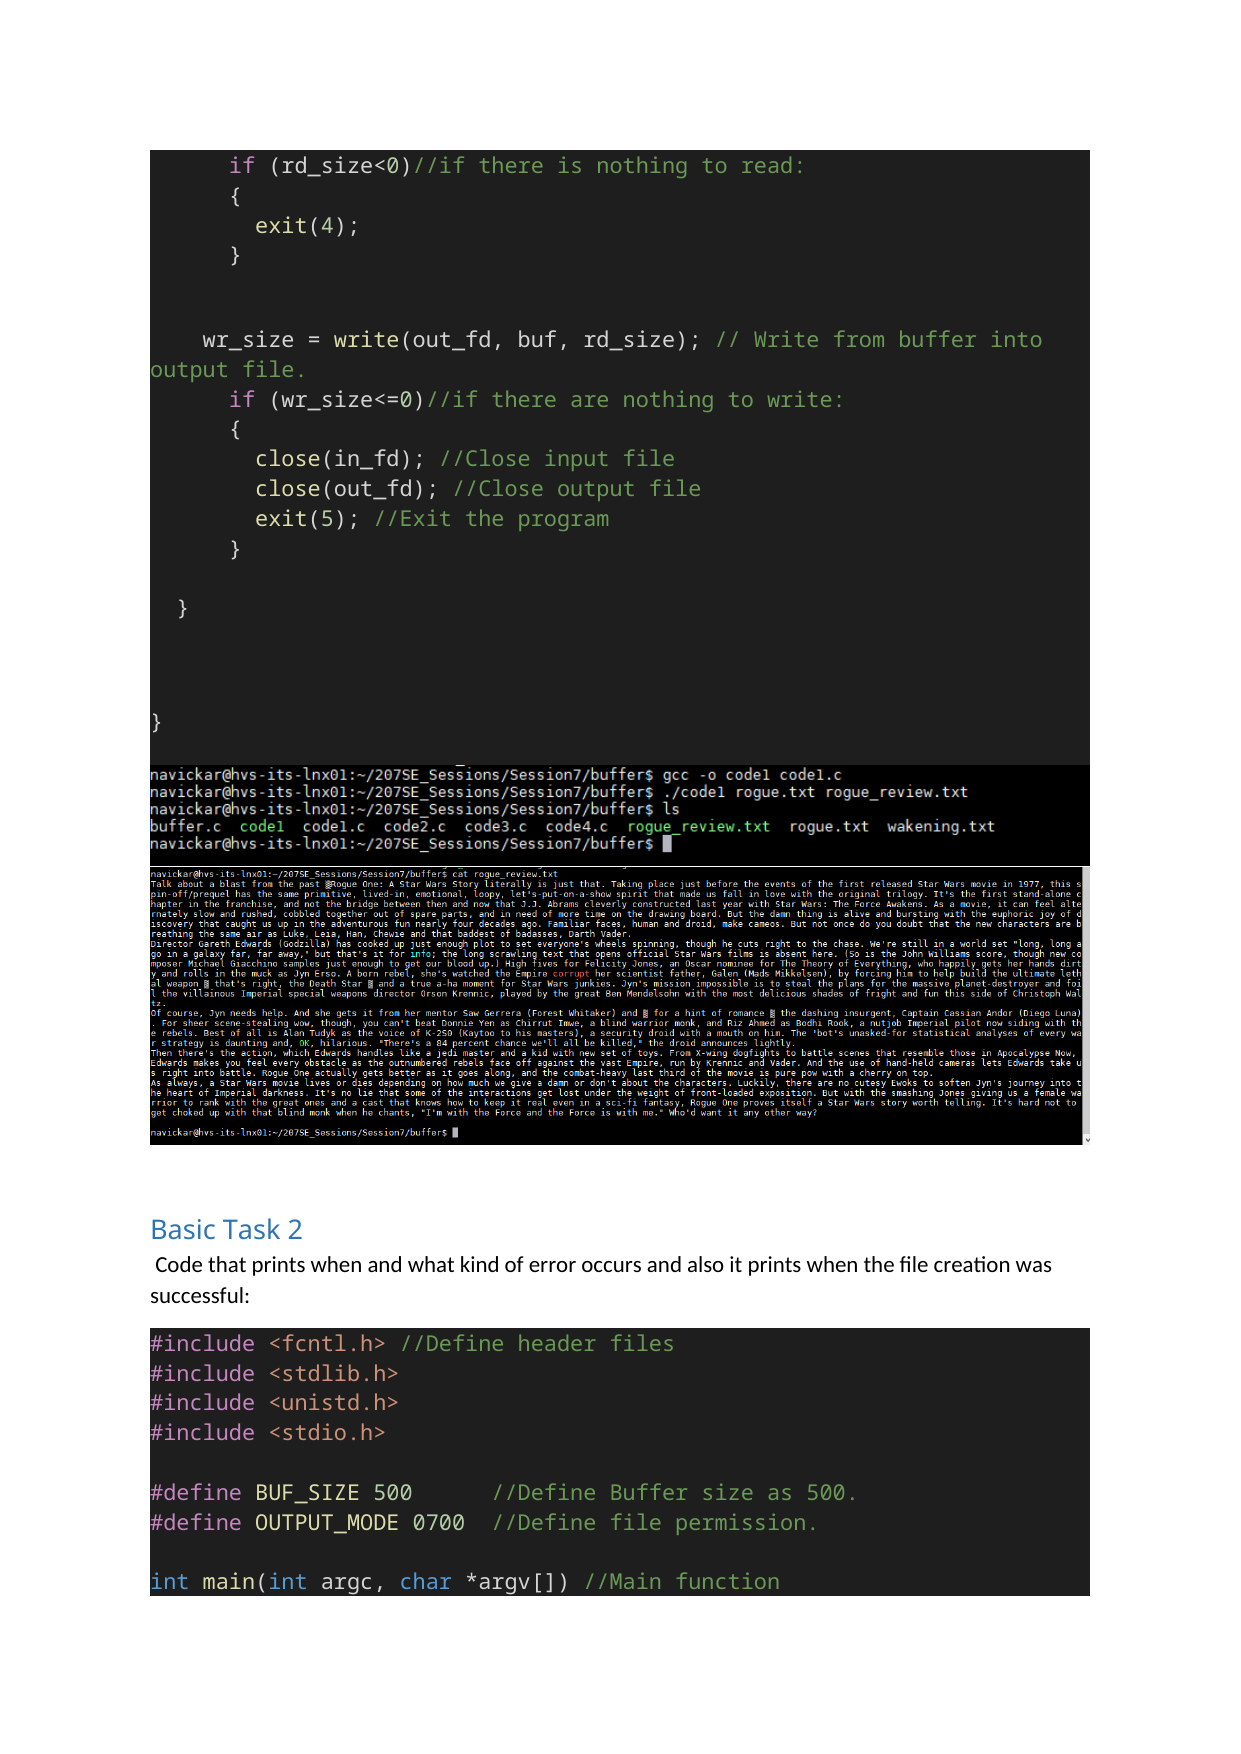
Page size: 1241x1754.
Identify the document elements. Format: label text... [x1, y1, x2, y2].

text { [150, 413, 1090, 443]
text { [150, 180, 1090, 209]
text #define BUF_SIZE 500 //Define Buffer size as 500. [150, 1477, 1090, 1506]
text int main(int argc, char *argv[]) //Main function [150, 1566, 1090, 1596]
text close(out_fd); //Close output file [150, 473, 1090, 503]
text } [150, 532, 1090, 562]
text #include <stdlib.h> [150, 1357, 1090, 1387]
text exit(4); [150, 209, 1090, 239]
text wr_size = write(out_fd, buf, rd_size); // Write from buffer into output file. [150, 324, 1090, 383]
text exit(5); //Exit the program [150, 503, 1090, 532]
text #include <unistd.h> [150, 1387, 1090, 1417]
picture [150, 765, 1090, 866]
text Code that prints when and what kind of error occurs and also it prints when the file creation was successful: [150, 1251, 1090, 1309]
text #include <fcntl.h> //Define header files [150, 1328, 1090, 1357]
subtitle Basic Task 2 [150, 1211, 1090, 1248]
text if (rd_size<0)//if there is nothing to read: [150, 150, 1090, 180]
text close(in_fd); //Close input file [150, 443, 1090, 473]
text } [150, 706, 1090, 736]
picture [150, 867, 1090, 1145]
text } [150, 592, 1090, 622]
text if (wr_size<=0)//if there are nothing to write: [150, 383, 1090, 413]
text #include <stdio.h> [150, 1417, 1090, 1447]
text } [150, 239, 1090, 269]
text #define OUTPUT_MODE 0700 //Define file permission. [150, 1506, 1090, 1536]
